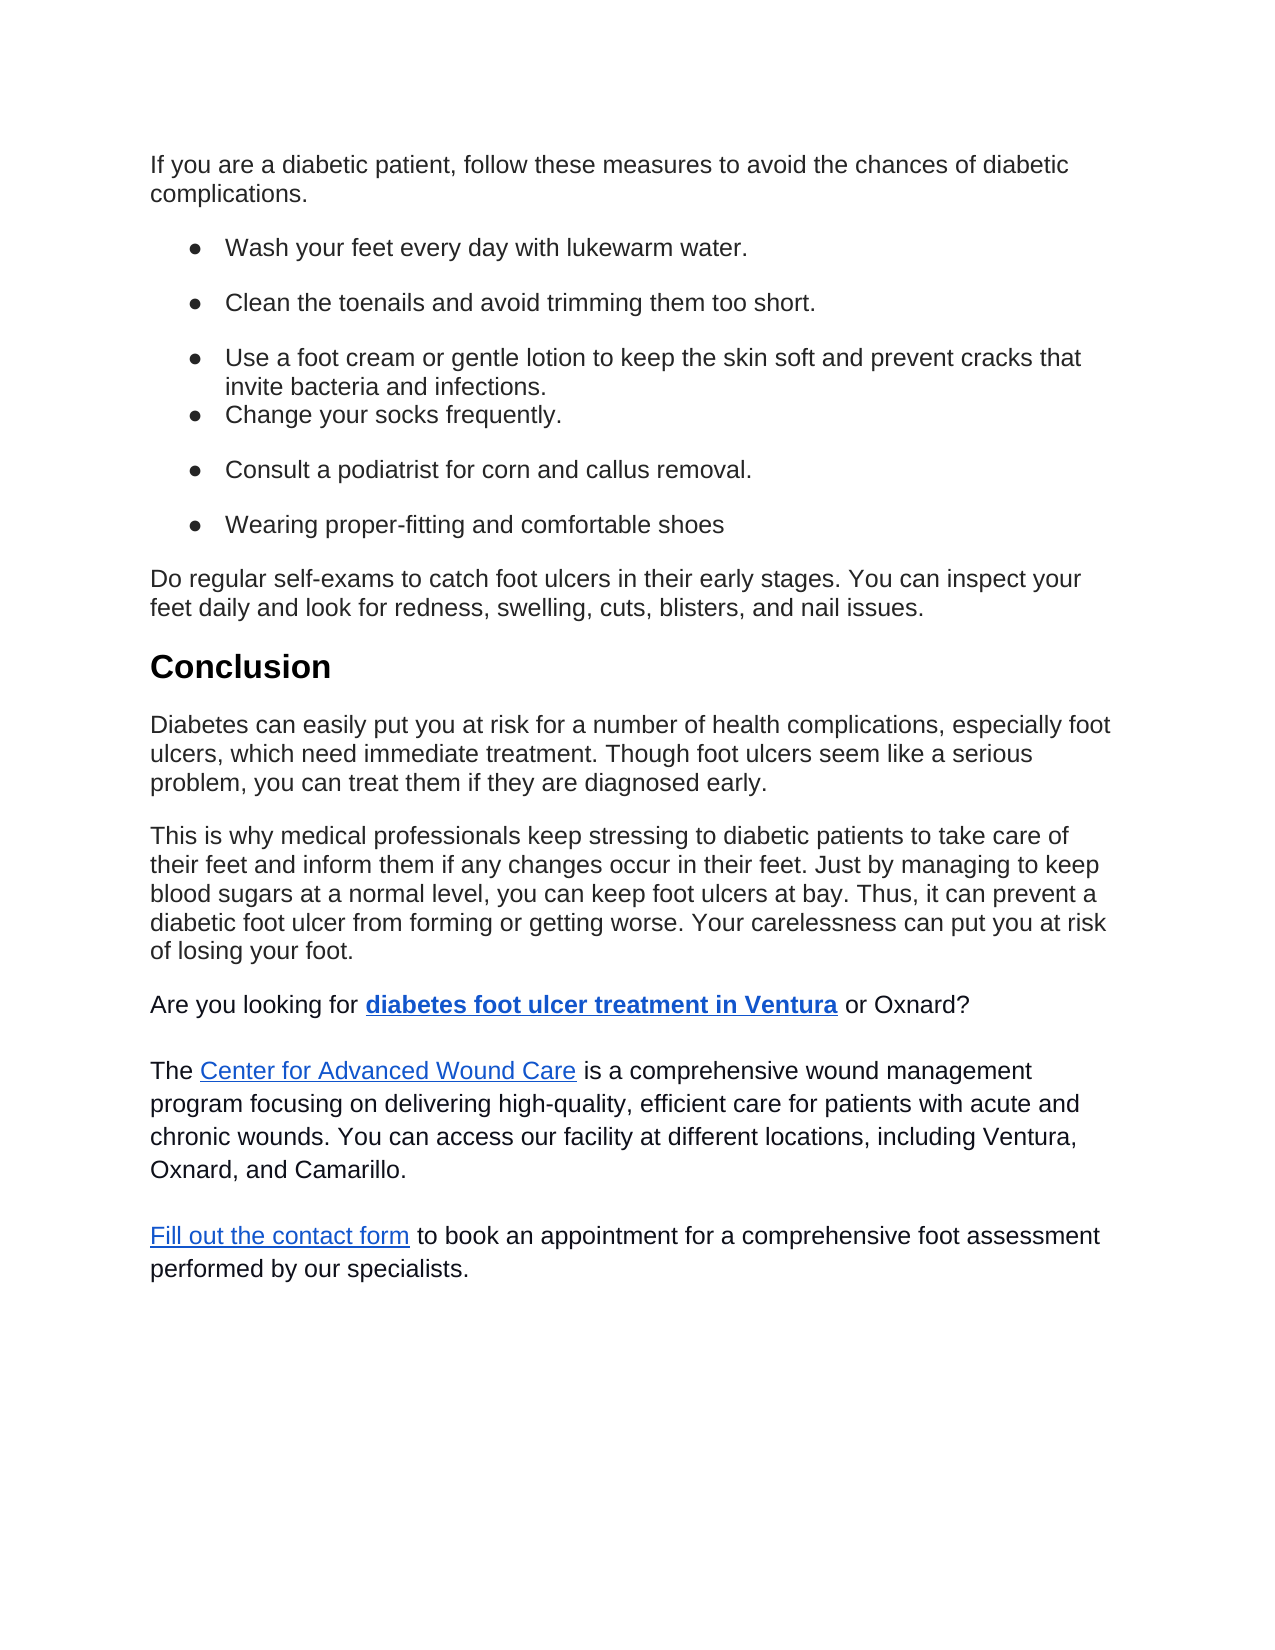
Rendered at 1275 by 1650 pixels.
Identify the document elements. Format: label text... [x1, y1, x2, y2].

list Wash your feet every day with lukewarm water. [187, 232, 1125, 288]
list Consult a podiatrist for corn and callus removal. [187, 455, 1125, 510]
text This is why medical professionals keep stressing to diabetic patients to take care of their feet and inform them if any changes occur in their feet. Just by managing to keep blood sugars at a normal level, you can keep foot ulcers at bay. Thus, it can prevent a diabetic foot ulcer from forming or getting worse. Your carelessness can put you at risk of losing your foot. [150, 821, 1125, 965]
text Diabetes can easily put you at risk for a number of health complications, especially foot ulcers, which need immediate treatment. Though foot ulcers seem like a serious problem, you can treat them if they are diagnosed early. [150, 710, 1125, 796]
subtitle Conclusion [150, 647, 1125, 685]
list Wearing proper-fitting and comfortable shoes [187, 510, 1125, 539]
list Change your socks frequently. [187, 400, 1125, 455]
text The Center for Advanced Wound Care is a comprehensive wound management program focusing on delivering high-quality, efficient care for patients with acute and chronic wounds. You can access our facility at different locations, including Ventura, Oxnard, and Camarillo. [150, 1056, 1125, 1184]
list Clean the toenails and avoid trimming them too short. [187, 288, 1125, 343]
text If you are a diabetic patient, follow these measures to avoid the chances of diabetic complications. [150, 150, 1125, 207]
text Are you looking for diabetes foot ulcer treatment in Ventura or Oxnard? [150, 990, 1125, 1019]
list Use a foot cream or gentle lotion to keep the skin soft and prevent cracks that invite bacteria and infections. [187, 343, 1125, 400]
text Do regular self-exams to catch foot ulcers in their early stages. You can inspect your feet daily and look for redness, swelling, cuts, blisters, and nail issues. [150, 564, 1125, 622]
text Fill out the contact form to book an appointment for a comprehensive foot assessment performed by our specialists. [150, 1221, 1125, 1283]
